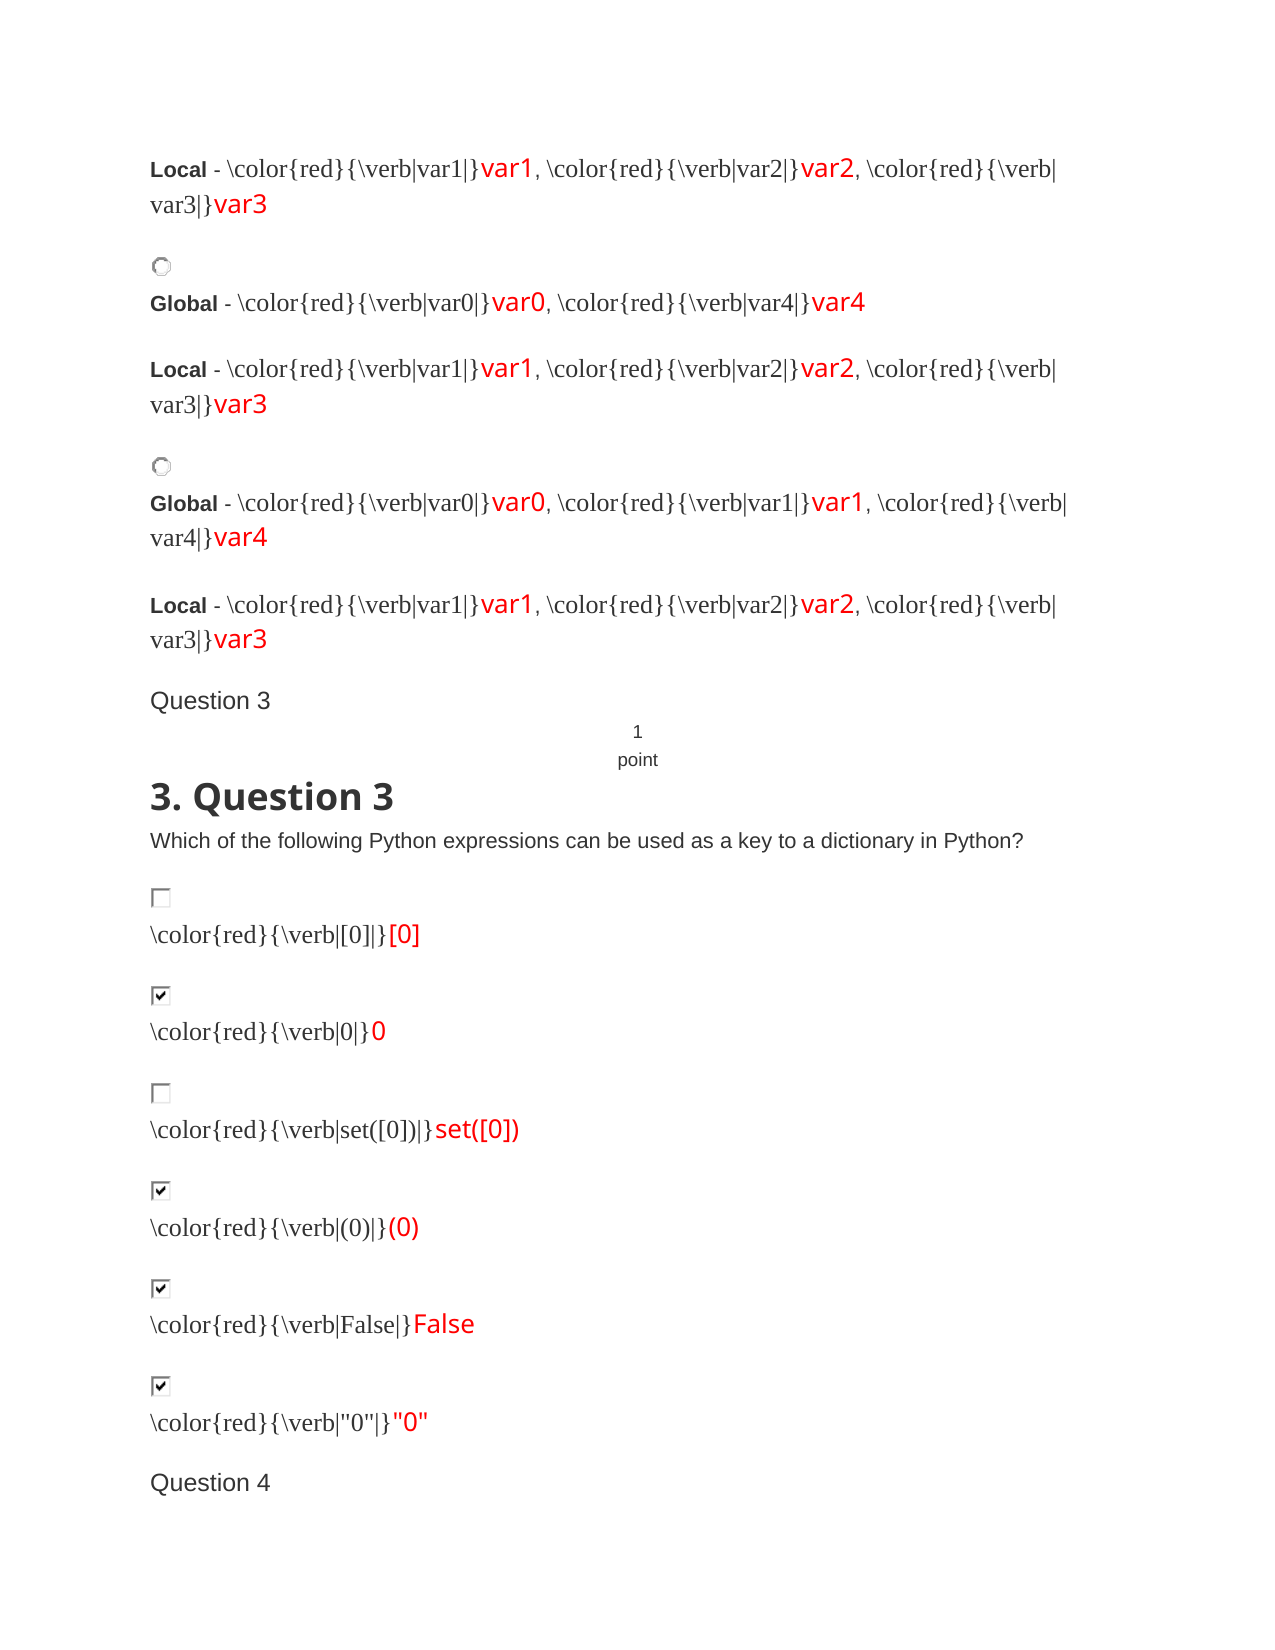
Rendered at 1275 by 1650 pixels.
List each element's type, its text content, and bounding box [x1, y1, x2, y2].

text 3. Question 3 [150, 771, 1125, 822]
text \color{red}{\verb|set([0])|}set([0]) [150, 1111, 1125, 1146]
text Local - \color{red}{\verb|var1|}var1, \color{red}{\verb|var2|}var2, \color{red}{\verb|var3|}var3 [150, 586, 1125, 657]
text Question 3 [150, 686, 1125, 714]
text Which of the following Python expressions can be used as a key to a dictionary in Python? [150, 822, 1125, 853]
text \color{red}{\verb|"0"|}"0" [150, 1404, 1125, 1439]
text \color{red}{\verb|0|}0 [150, 1013, 1125, 1048]
text Global - \color{red}{\verb|var0|}var0, \color{red}{\verb|var1|}var1, \color{red}{\verb|var4|}var4 [150, 483, 1125, 554]
text \color{red}{\verb|[0]|}[0] [150, 915, 1125, 951]
text 1 point [150, 714, 1125, 771]
text \color{red}{\verb|(0)|}(0) [150, 1208, 1125, 1244]
text Local - \color{red}{\verb|var1|}var1, \color{red}{\verb|var2|}var2, \color{red}{\verb|var3|}var3 [150, 350, 1125, 421]
text \color{red}{\verb|False|}False [150, 1306, 1125, 1342]
text Question 4 [150, 1468, 1125, 1497]
text Local - \color{red}{\verb|var1|}var1, \color{red}{\verb|var2|}var2, \color{red}{\verb|var3|}var3 [150, 150, 1125, 221]
text Global - \color{red}{\verb|var0|}var0, \color{red}{\verb|var4|}var4 [150, 283, 1125, 319]
